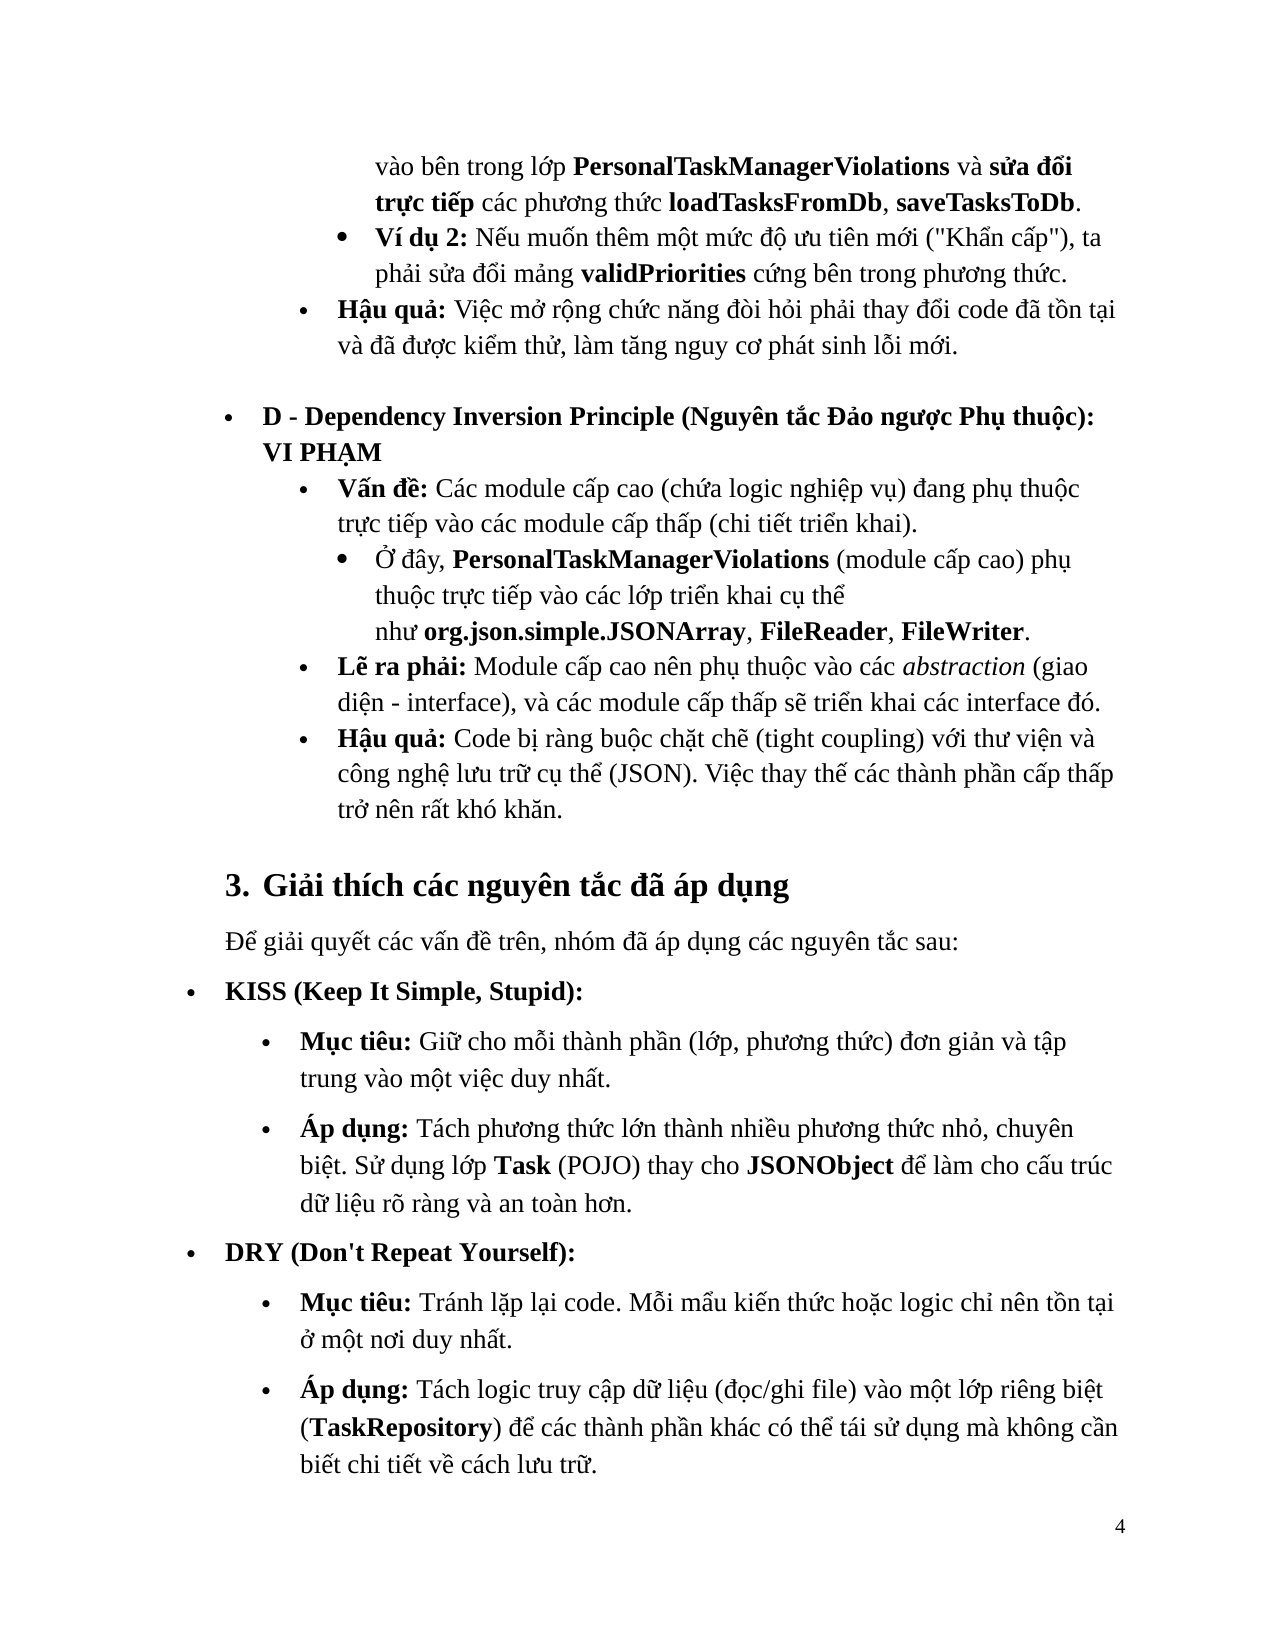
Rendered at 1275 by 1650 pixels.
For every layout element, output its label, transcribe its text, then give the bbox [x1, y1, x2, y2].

list Ở đây, PersonalTaskManagerViolations (module cấp cao) phụ thuộc trực tiếp vào các lớp triển khai cụ thể như org.json.simple.JSONArray, FileReader, FileWriter. [337, 543, 1125, 646]
list Ví dụ 2: Nếu muốn thêm một mức độ ưu tiên mới ("Khẩn cấp"), ta phải sửa đổi mảng validPriorities cứng bên trong phương thức. [337, 221, 1125, 288]
list Áp dụng: Tách phương thức lớn thành nhiều phương thức nhỏ, chuyên biệt. Sử dụng lớp Task (POJO) thay cho JSONObject để làm cho cấu trúc dữ liệu rõ ràng và an toàn hơn. [262, 1112, 1125, 1218]
list Vấn đề: Các module cấp cao (chứa logic nghiệp vụ) đang phụ thuộc trực tiếp vào các module cấp thấp (chi tiết triển khai). [300, 472, 1125, 538]
list Áp dụng: Tách logic truy cập dữ liệu (đọc/ghi file) vào một lớp riêng biệt (TaskRepository) để các thành phần khác có thể tái sử dụng mà không cần biết chi tiết về cách lưu trữ. [262, 1373, 1125, 1479]
list D - Dependency Inversion Principle (Nguyên tắc Đảo ngược Phụ thuộc): VI PHẠM [225, 400, 1125, 467]
text Để giải quyết các vấn đề trên, nhóm đã áp dụng các nguyên tắc sau: [225, 926, 1125, 957]
list Hậu quả: Việc mở rộng chức năng đòi hỏi phải thay đổi code đã tồn tại và đã được kiểm thử, làm tăng nguy cơ phát sinh lỗi mới. [300, 293, 1125, 360]
list KISS (Keep It Simple, Stupid): [187, 975, 1125, 1006]
list Lẽ ra phải: Module cấp cao nên phụ thuộc vào các abstraction (giao diện - interface), và các module cấp thấp sẽ triển khai các interface đó. [300, 650, 1125, 717]
list DRY (Don't Repeat Yourself): [187, 1237, 1125, 1268]
list Hậu quả: Code bị ràng buộc chặt chẽ (tight coupling) với thư viện và công nghệ lưu trữ cụ thể (JSON). Việc thay thế các thành phần cấp thấp trở nên rất khó khăn. [300, 722, 1125, 824]
list Giải thích các nguyên tắc đã áp dụng [225, 865, 1125, 903]
list Mục tiêu: Giữ cho mỗi thành phần (lớp, phương thức) đơn giản và tập trung vào một việc duy nhất. [262, 1025, 1125, 1093]
list Mục tiêu: Tránh lặp lại code. Mỗi mẩu kiến thức hoặc logic chỉ nên tồn tại ở một nơi duy nhất. [262, 1286, 1125, 1355]
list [337, 150, 1125, 217]
